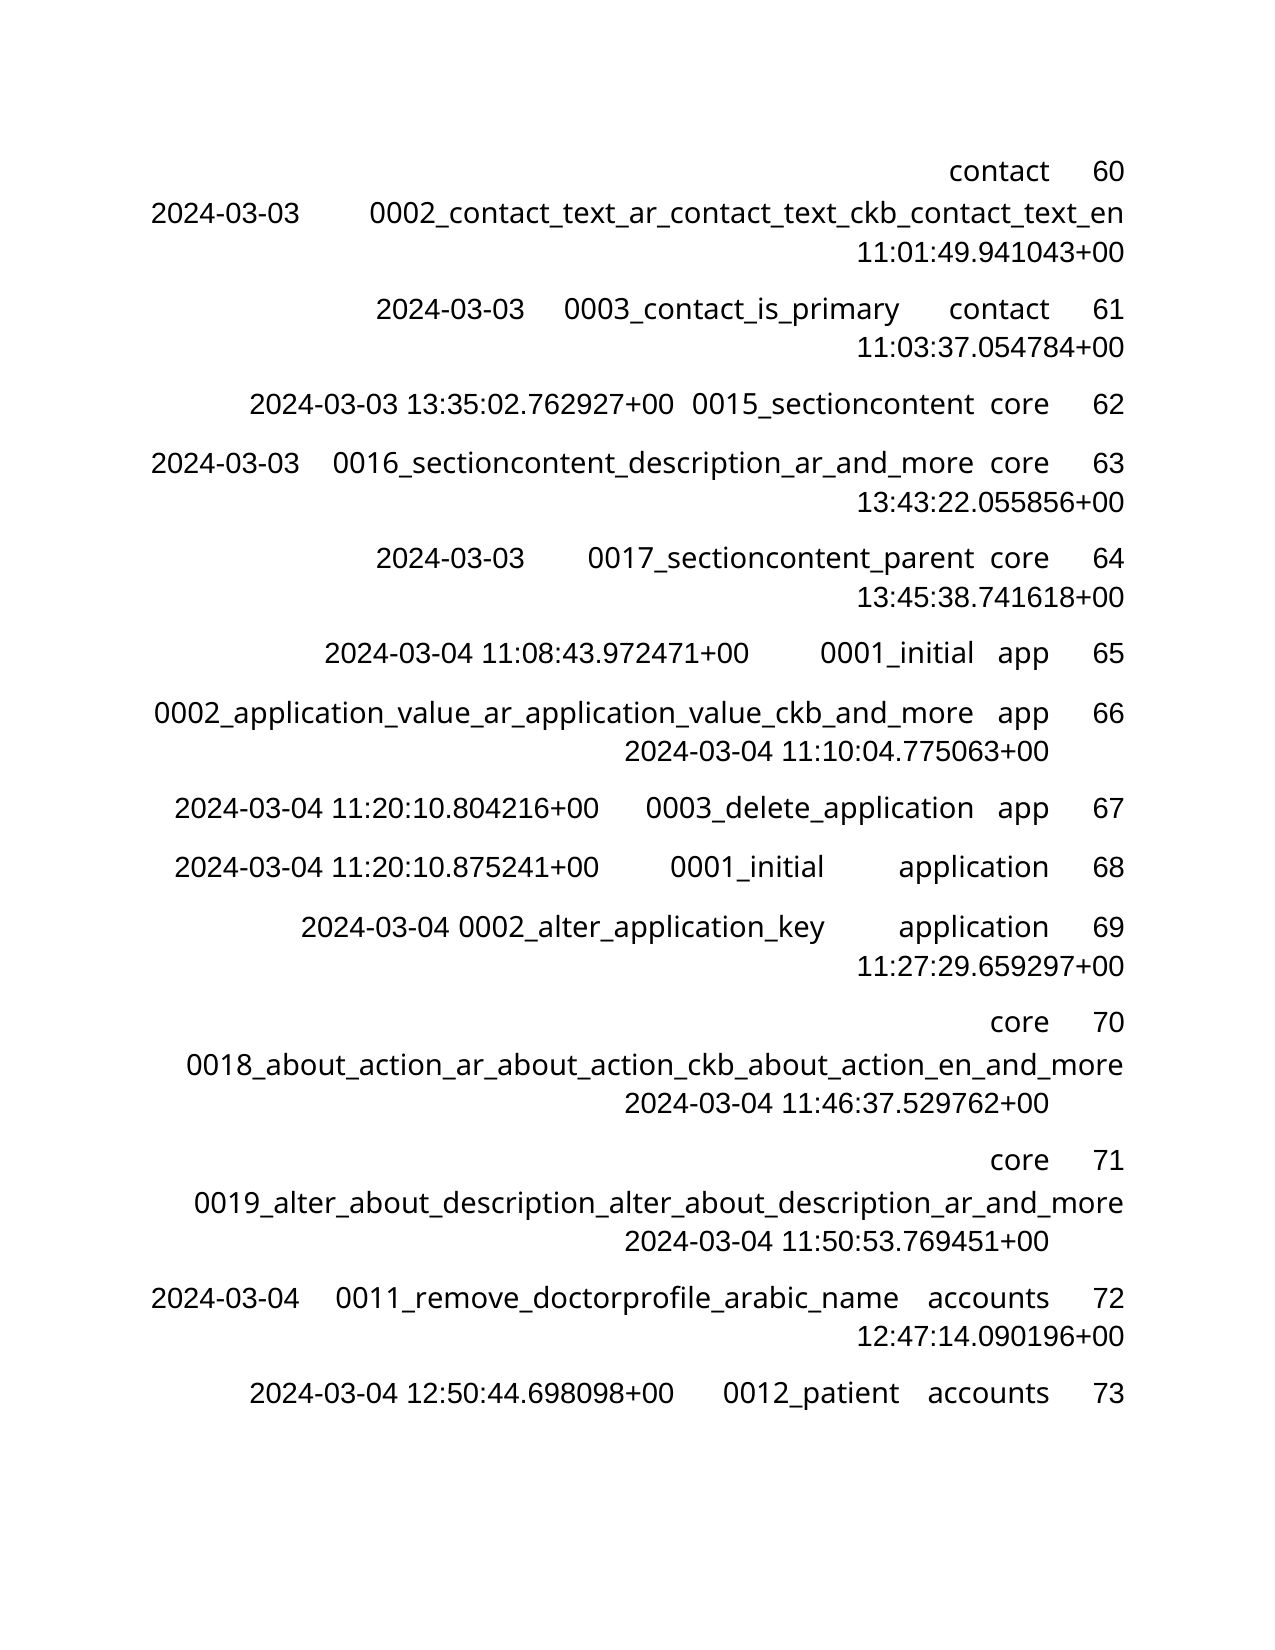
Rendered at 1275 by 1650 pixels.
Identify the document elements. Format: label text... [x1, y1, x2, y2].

text 65 app 0001_initial 2024-03-04 11:08:43.972471+00 [150, 633, 1125, 672]
text 62 core 0015_sectioncontent 2024-03-03 13:35:02.762927+00 [150, 383, 1125, 423]
text 72 accounts 0011_remove_doctorprofile_arabic_name 2024-03-04 12:47:14.090196+00 [150, 1277, 1125, 1353]
text 64 core 0017_sectioncontent_parent 2024-03-03 13:45:38.741618+00 [150, 538, 1125, 613]
text 73 accounts 0012_patient 2024-03-04 12:50:44.698098+00 [150, 1372, 1125, 1412]
text 69 application 0002_alter_application_key 2024-03-04 11:27:29.659297+00 [150, 906, 1125, 982]
text 71 core 0019_alter_about_description_alter_about_description_ar_and_more 2024-03-04 11:50:53.769451+00 [150, 1139, 1125, 1258]
text 66 app 0002_application_value_ar_application_value_ckb_and_more 2024-03-04 11:10:04.775063+00 [150, 692, 1125, 768]
text 61 contact 0003_contact_is_primary 2024-03-03 11:03:37.054784+00 [150, 288, 1125, 364]
text 70 core 0018_about_action_ar_about_action_ckb_about_action_en_and_more 2024-03-04 11:46:37.529762+00 [150, 1001, 1125, 1120]
text 68 application 0001_initial 2024-03-04 11:20:10.875241+00 [150, 847, 1125, 886]
text 67 app 0003_delete_application 2024-03-04 11:20:10.804216+00 [150, 787, 1125, 827]
text 63 core 0016_sectioncontent_description_ar_and_more 2024-03-03 13:43:22.055856+00 [150, 442, 1125, 518]
text 60 contact 0002_contact_text_ar_contact_text_ckb_contact_text_en 2024-03-03 11:01:49.941043+00 [150, 150, 1125, 269]
